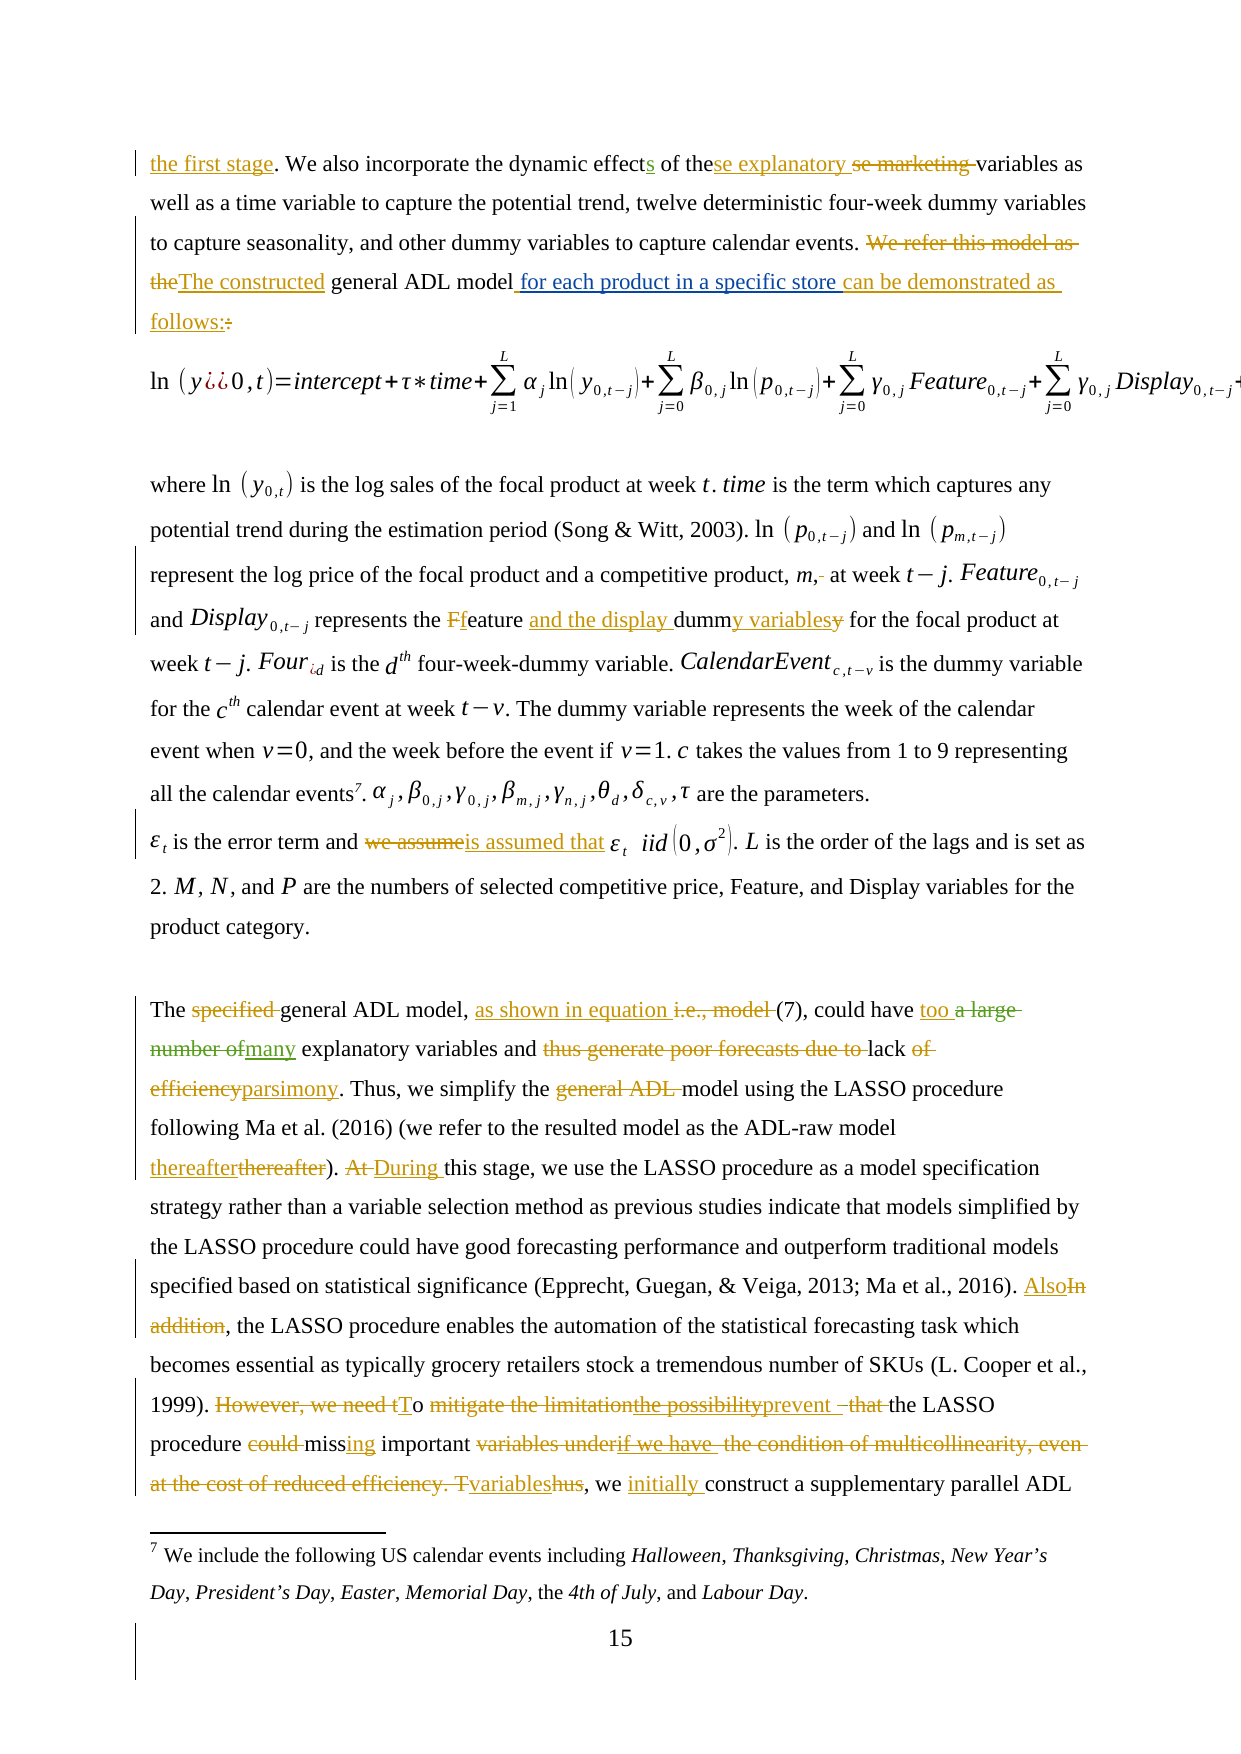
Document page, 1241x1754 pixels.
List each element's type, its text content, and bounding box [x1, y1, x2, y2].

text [150, 150, 1090, 334]
list where is the log sales of the focal product at week . is the term which captures any potential trend during the estimation period (Song & Witt, 2003). and represent the log price of the focal product and a competitive product, m, at week . and represents the eature dumm for the focal product at week . is the four-week-dummy variable. is the dummy variable for the calendar event at week . The dummy variable represents the week of the calendar event when , and the week before the event if . takes the values from 1 to 9 representing all the calendar events. are the parameters. is the error term and . is the order of the lags and is set as 2. , , and are the numbers of selected competitive price, Feature, and Display variables for the product category. [150, 468, 1090, 940]
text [150, 996, 1090, 1496]
